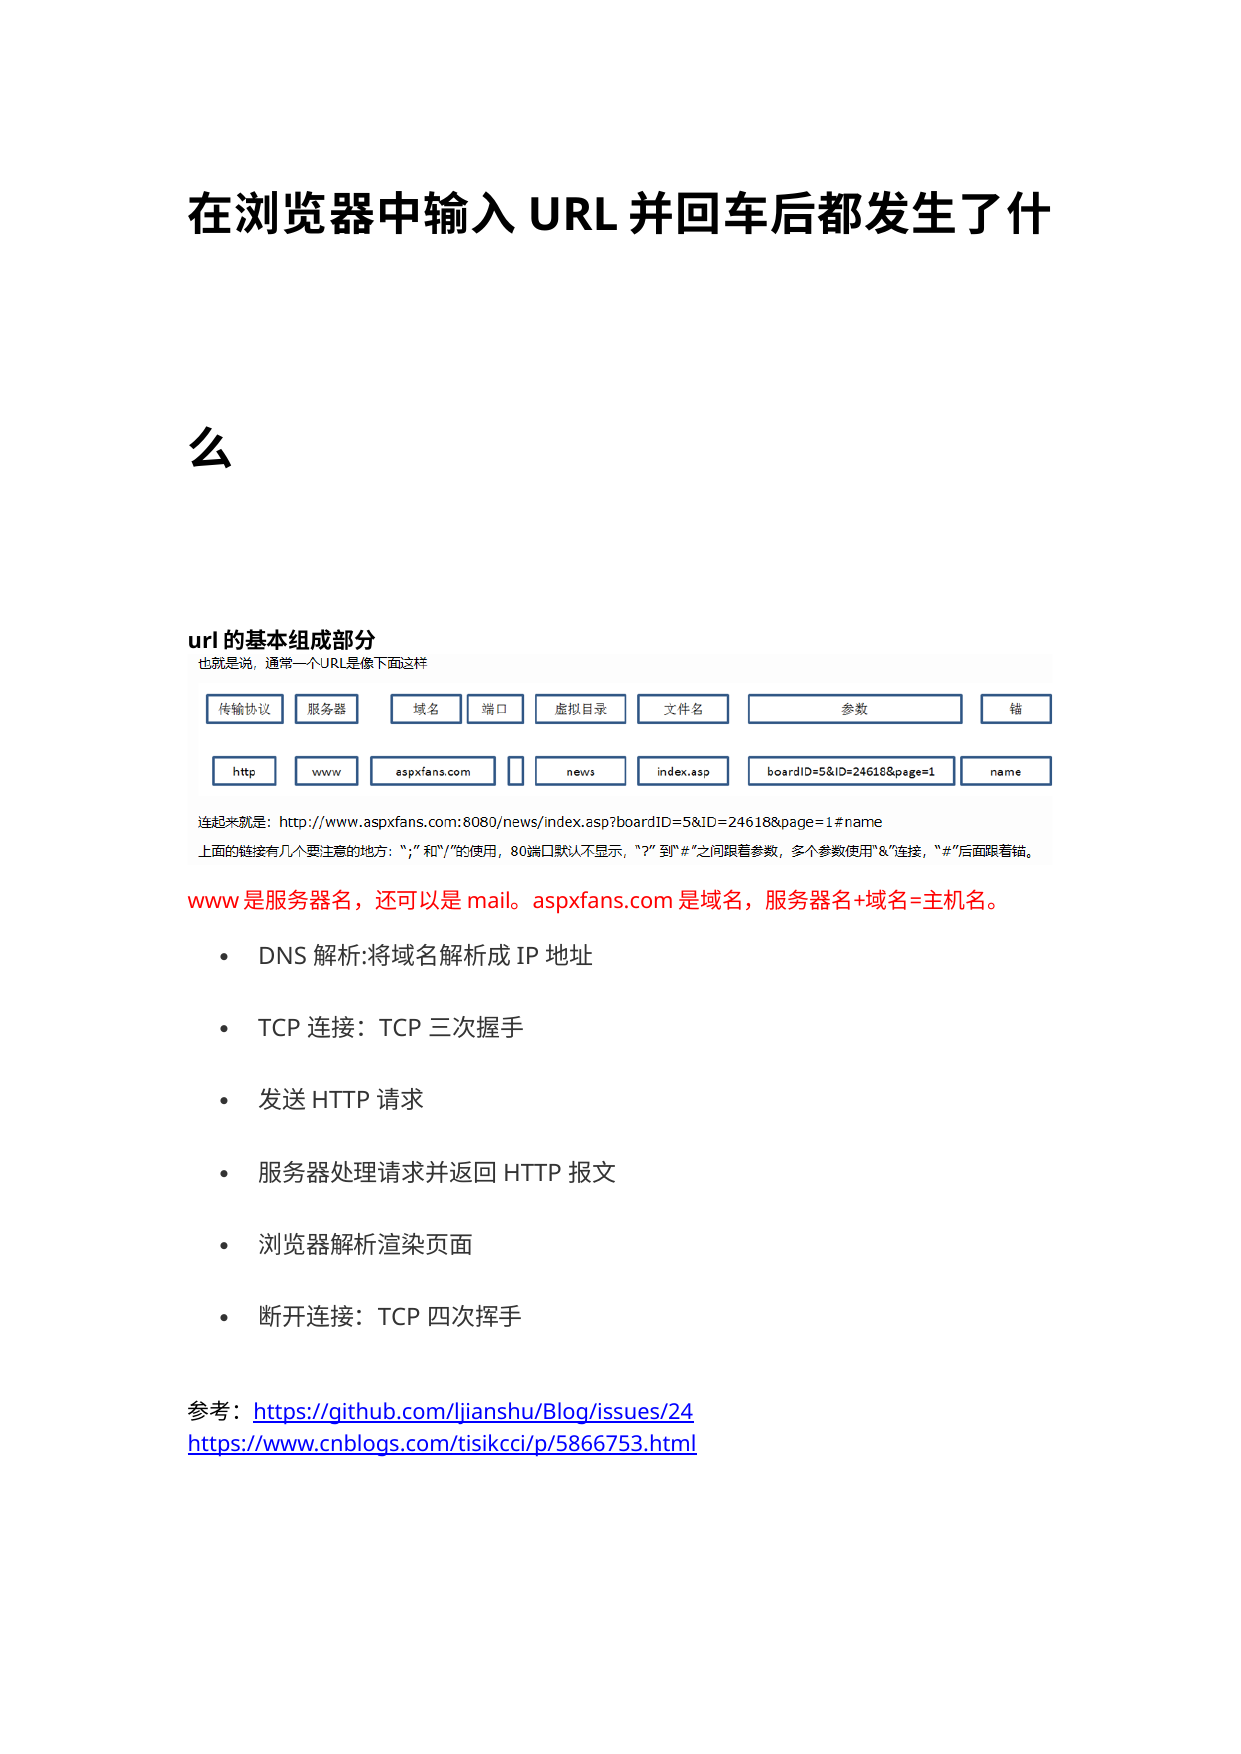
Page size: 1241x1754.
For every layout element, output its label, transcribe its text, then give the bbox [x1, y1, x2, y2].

list 服务器处理请求并返回 HTTP 报文 [220, 1138, 1053, 1203]
list 浏览器解析渲染页面 [220, 1210, 1053, 1275]
subtitle 在浏览器中输入URL并回车后都发生了什么 [187, 162, 1053, 494]
picture [187, 654, 1053, 865]
list TCP 连接：TCP 三次握手 [220, 994, 1053, 1059]
list DNS 解析:将域名解析成 IP 地址 [220, 922, 1053, 987]
text https://www.cnblogs.com/tisikcci/p/5866753.html [187, 1426, 1053, 1459]
text url的基本组成部分 [187, 622, 1053, 654]
text 参考：https://github.com/ljianshu/Blog/issues/24 [187, 1394, 1053, 1426]
text www是服务器名，还可以是mail。aspxfans.com是域名，服务器名+域名=主机名。 [187, 882, 1053, 915]
list 断开连接：TCP 四次挥手 [220, 1282, 1053, 1347]
list 发送 HTTP 请求 [220, 1066, 1053, 1131]
